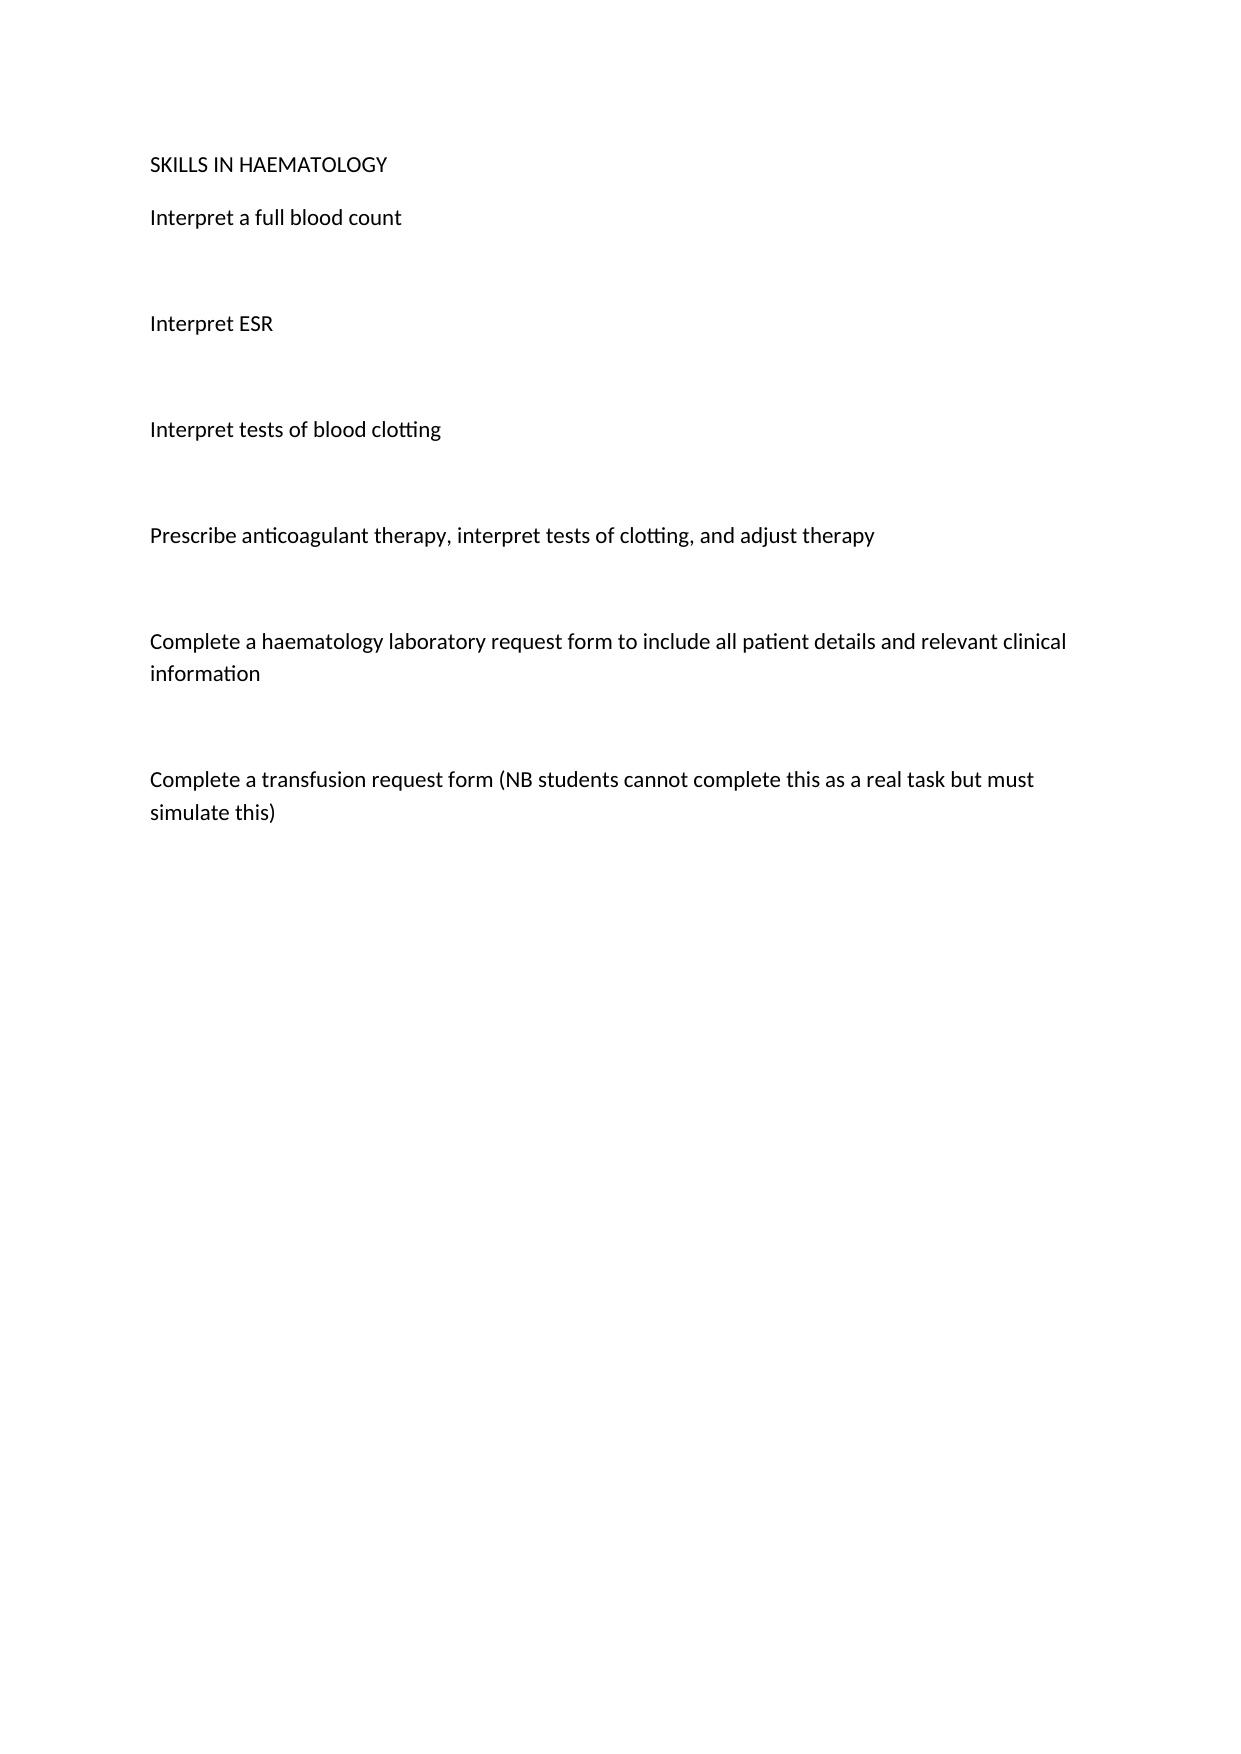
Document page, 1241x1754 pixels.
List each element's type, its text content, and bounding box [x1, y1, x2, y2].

text Complete a transfusion request form (NB students cannot complete this as a real task but must simulate this) [150, 765, 1090, 826]
text SKILLS IN HAEMATOLOGY [150, 150, 1090, 178]
text Interpret a full blood count [150, 203, 1090, 231]
text Interpret ESR [150, 309, 1090, 337]
text Complete a haematology laboratory request form to include all patient details and relevant clinical information [150, 627, 1090, 687]
text Prescribe anticoagulant therapy, interpret tests of clotting, and adjust therapy [150, 521, 1090, 549]
text Interpret tests of blood clotting [150, 415, 1090, 443]
